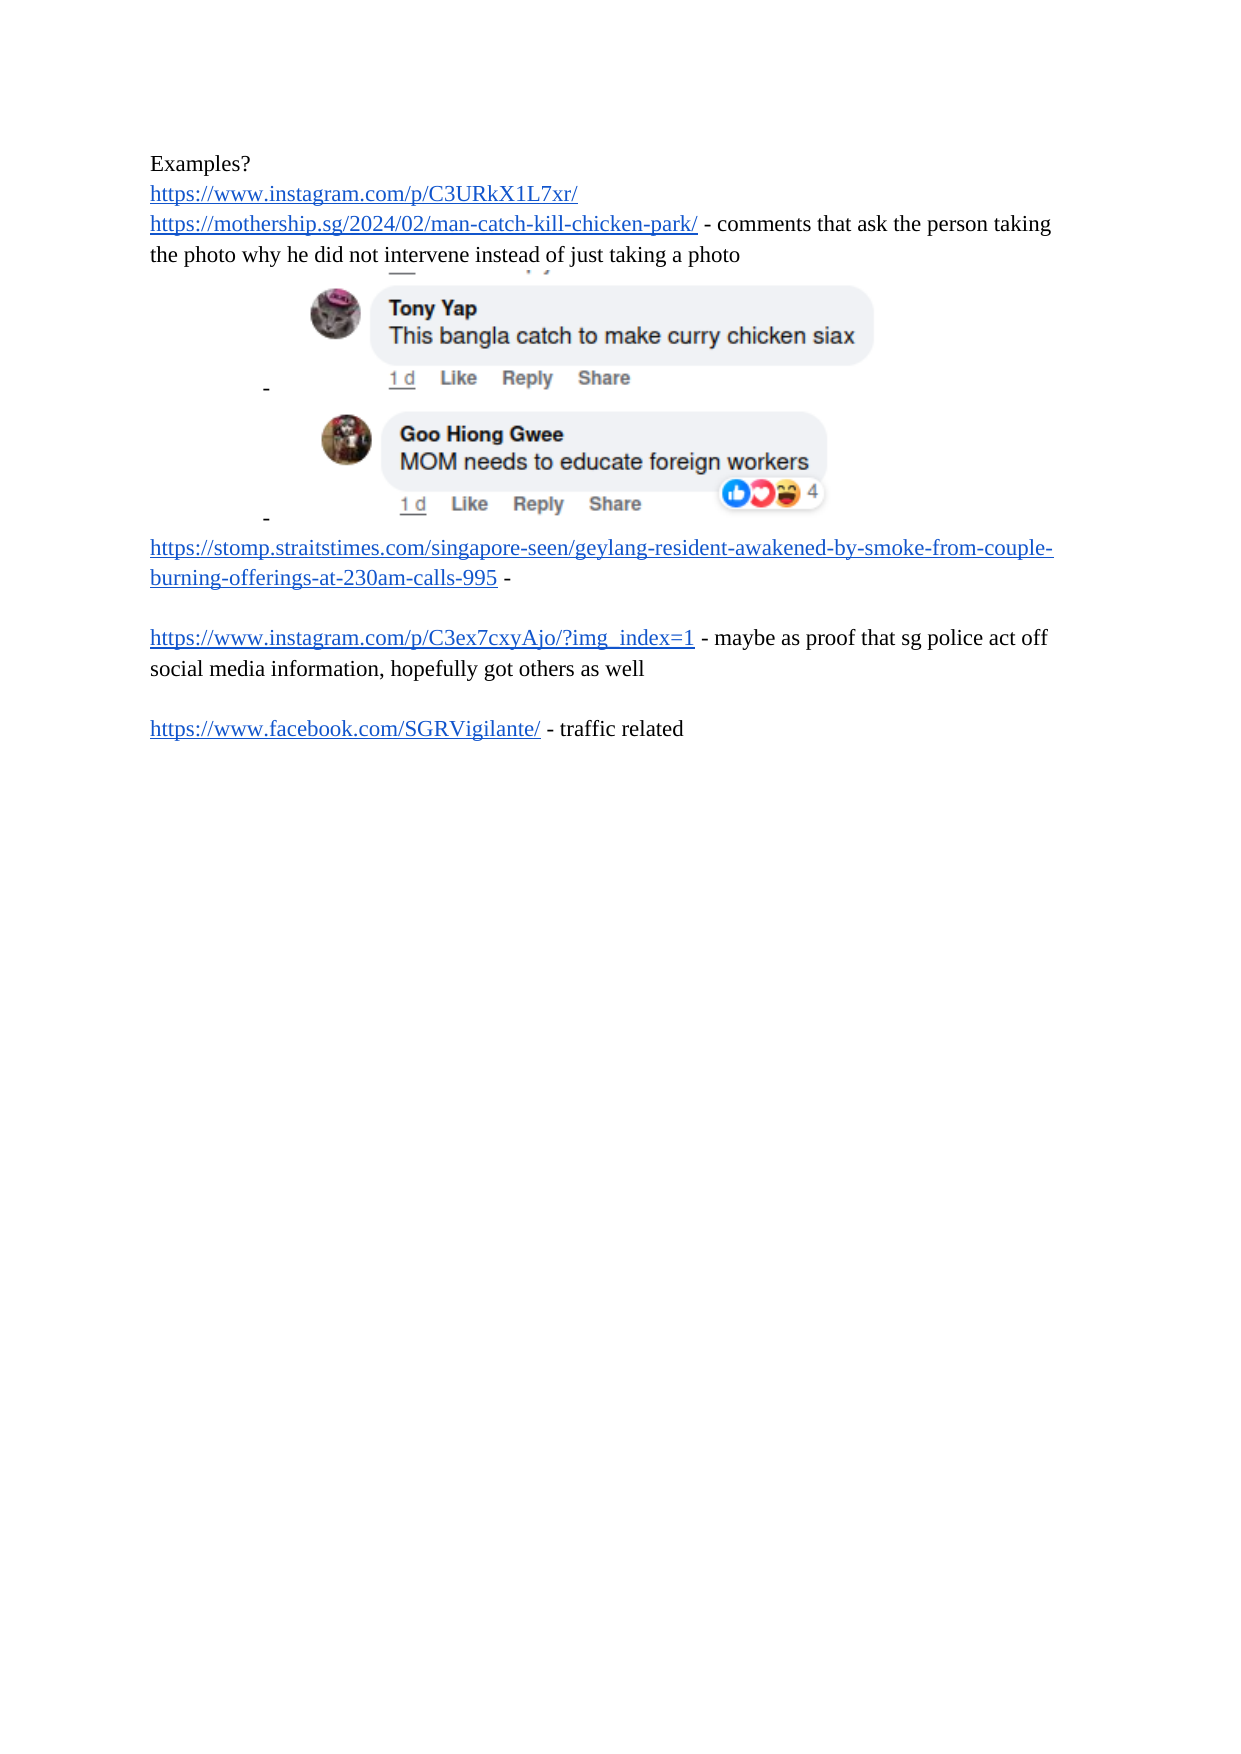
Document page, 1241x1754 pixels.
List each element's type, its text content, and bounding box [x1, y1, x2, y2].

text Examples? https://www.instagram.com/p/C3URkX1L7xr/ [150, 150, 1068, 207]
text https://mothership.sg/2024/02/man-catch-kill-chicken-park/ - comments that ask the person taking the photo why he did not intervene instead of just taking a photo [150, 210, 1068, 267]
picture [300, 404, 854, 525]
text https://stomp.straitstimes.com/singapore-seen/geylang-resident-awakened-by-smoke-from-couple-burning-offerings-at-230am-calls-995 - [150, 534, 1068, 590]
picture [300, 270, 907, 396]
text https://www.instagram.com/p/C3ex7cxyAjo/?img_index=1 - maybe as proof that sg police act off social media information, hopefully got others as well [150, 624, 1068, 681]
text https://www.facebook.com/SGRVigilante/ - traffic related [150, 715, 1068, 741]
